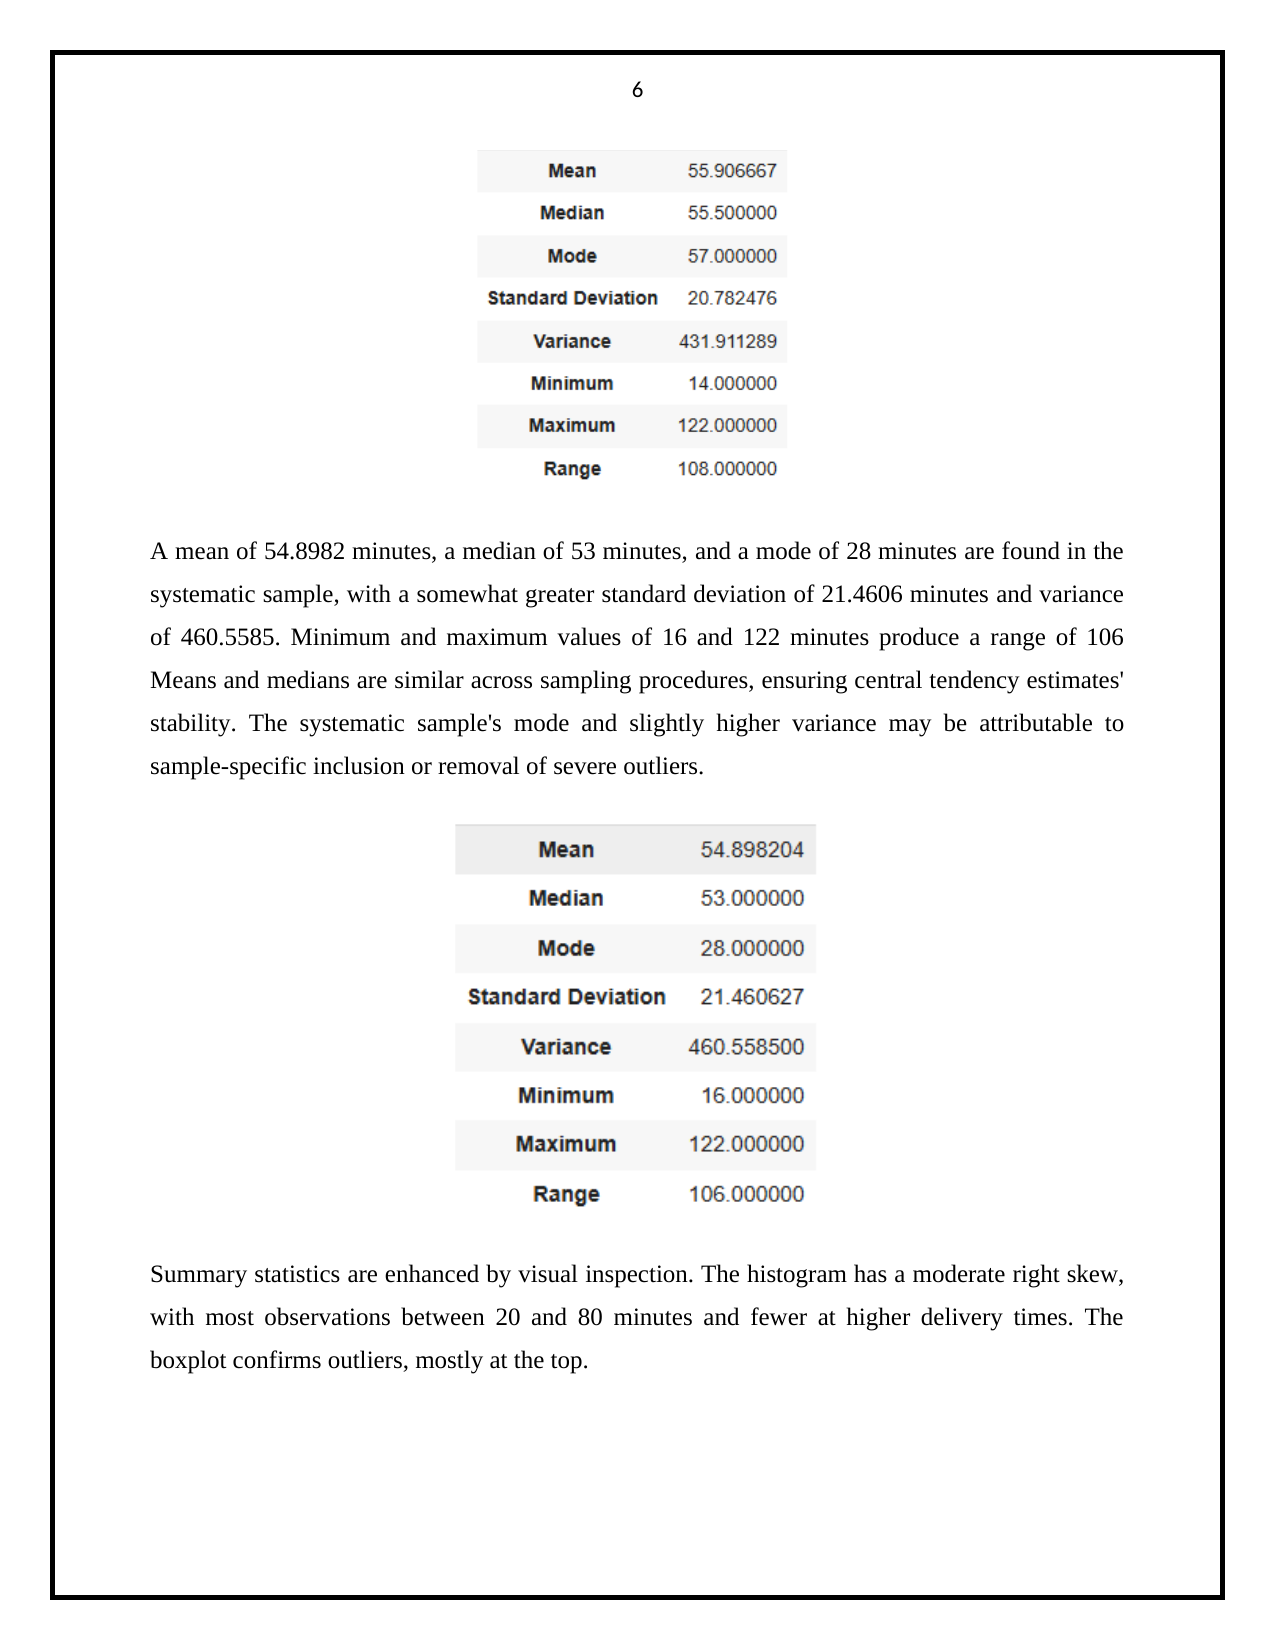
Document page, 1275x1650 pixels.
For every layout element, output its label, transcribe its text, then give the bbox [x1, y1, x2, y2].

picture [477, 150, 798, 493]
text Summary statistics are enhanced by visual inspection. The histogram has a moderate right skew, with most observations between 20 and 80 minutes and fewer at higher delivery times. The boxplot confirms outliers, mostly at the top. [150, 1259, 1125, 1374]
picture [454, 823, 821, 1216]
text A mean of 54.8982 minutes, a median of 53 minutes, and a mode of 28 minutes are found in the systematic sample, with a somewhat greater standard deviation of 21.4606 minutes and variance of 460.5585. Minimum and maximum values of 16 and 122 minutes produce a range of 106 Means and medians are similar across sampling procedures, ensuring central tendency estimates' stability. The systematic sample's mode and slightly higher variance may be attributable to sample-specific inclusion or removal of severe outliers. [150, 536, 1125, 780]
